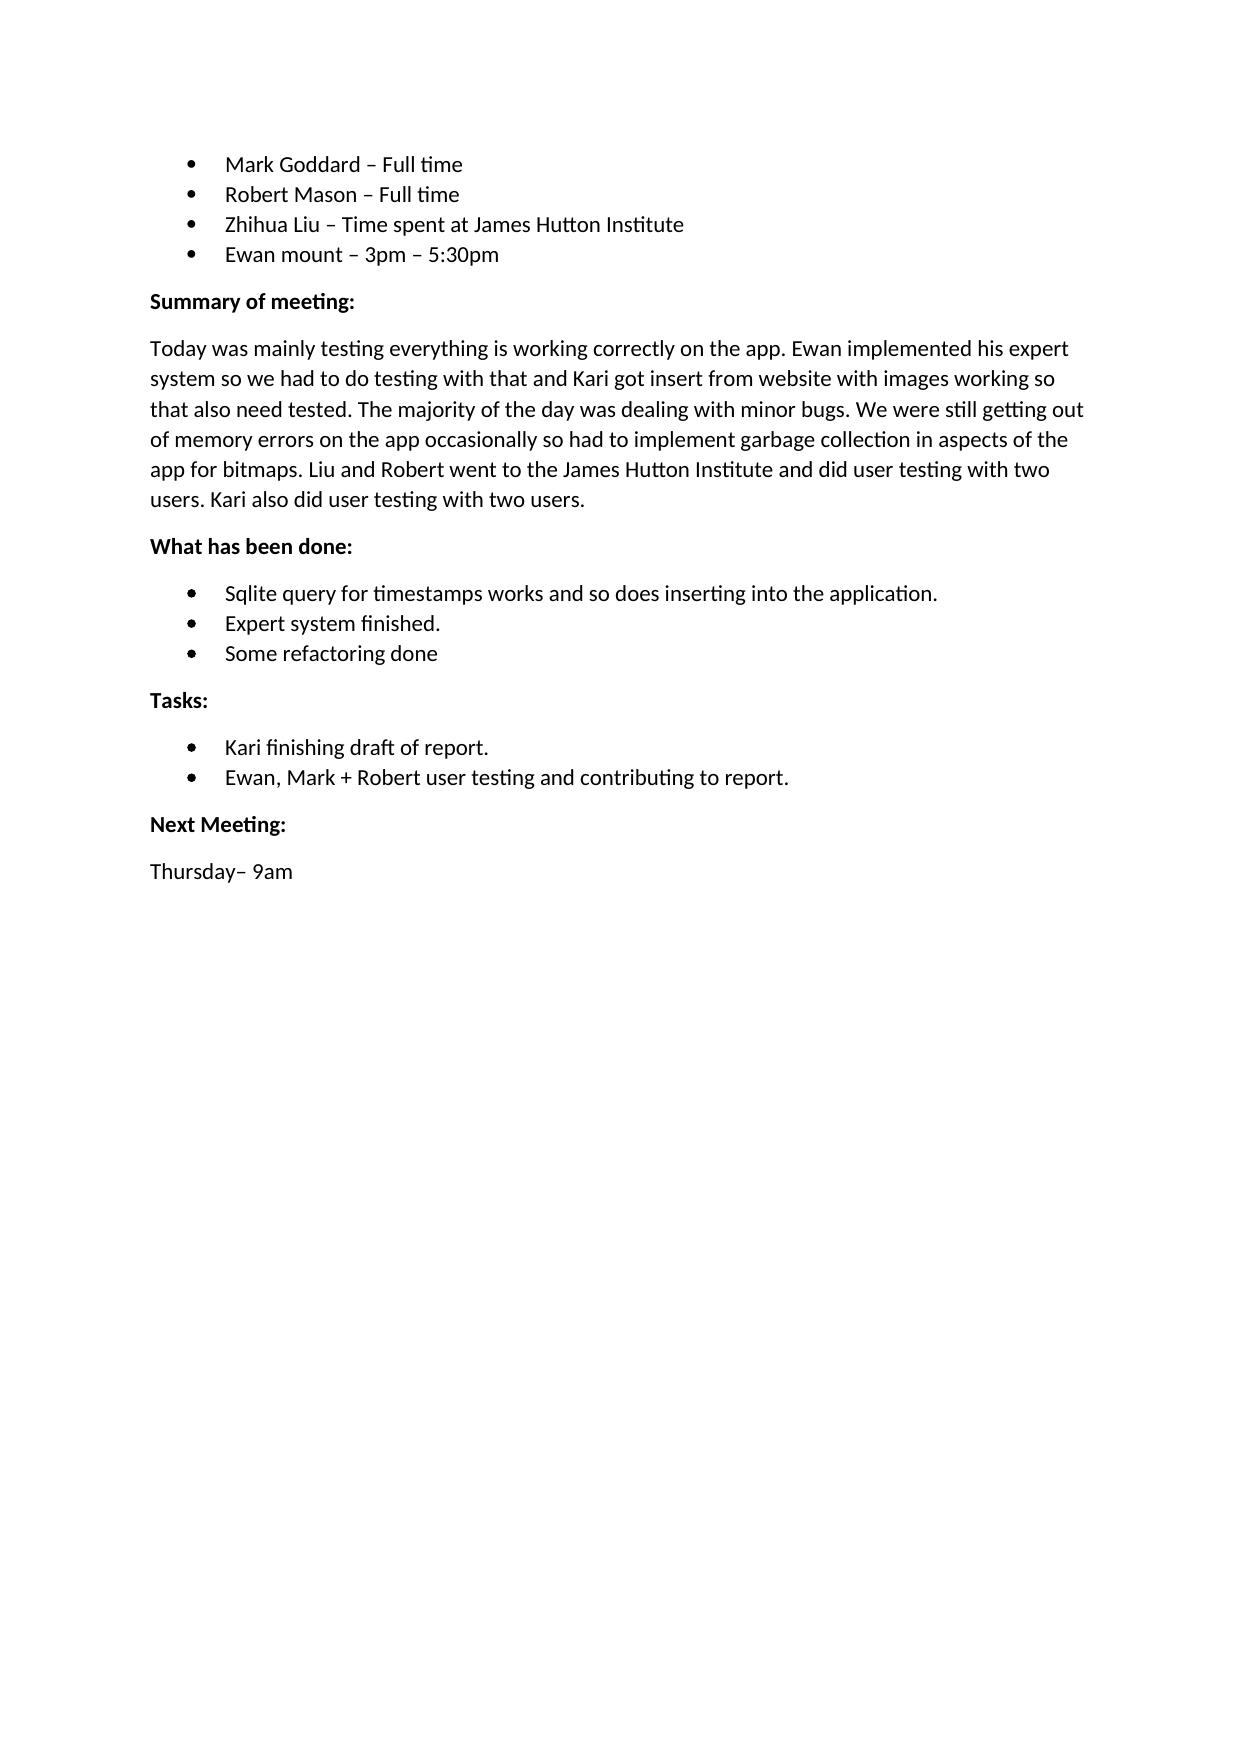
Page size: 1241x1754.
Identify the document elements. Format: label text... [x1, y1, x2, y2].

list Expert system finished. [187, 609, 1090, 637]
text Thursday– 9am [150, 857, 1090, 885]
text Next Meeting: [150, 810, 1090, 838]
list Zhihua Liu – Time spent at James Hutton Institute [187, 210, 1090, 238]
text Tasks: [150, 686, 1090, 714]
text Summary of meeting: [150, 287, 1090, 316]
list Sqlite query for timestamps works and so does inserting into the application. [187, 579, 1090, 607]
list Some refactoring done [187, 639, 1090, 668]
list Kari finishing draft of report. [187, 733, 1090, 761]
text What has been done: [150, 532, 1090, 560]
list Ewan, Mark + Robert user testing and contributing to report. [187, 763, 1090, 792]
list Mark Goddard – Full time [187, 150, 1090, 178]
list Robert Mason – Full time [187, 180, 1090, 208]
text Today was mainly testing everything is working correctly on the app. Ewan implemented his expert system so we had to do testing with that and Kari got insert from website with images working so that also need tested. The majority of the day was dealing with minor bugs. We were still getting out of memory errors on the app occasionally so had to implement garbage collection in aspects of the app for bitmaps. Liu and Robert went to the James Hutton Institute and did user testing with two users. Kari also did user testing with two users. [150, 334, 1090, 513]
list Ewan mount – 3pm – 5:30pm [187, 241, 1090, 269]
